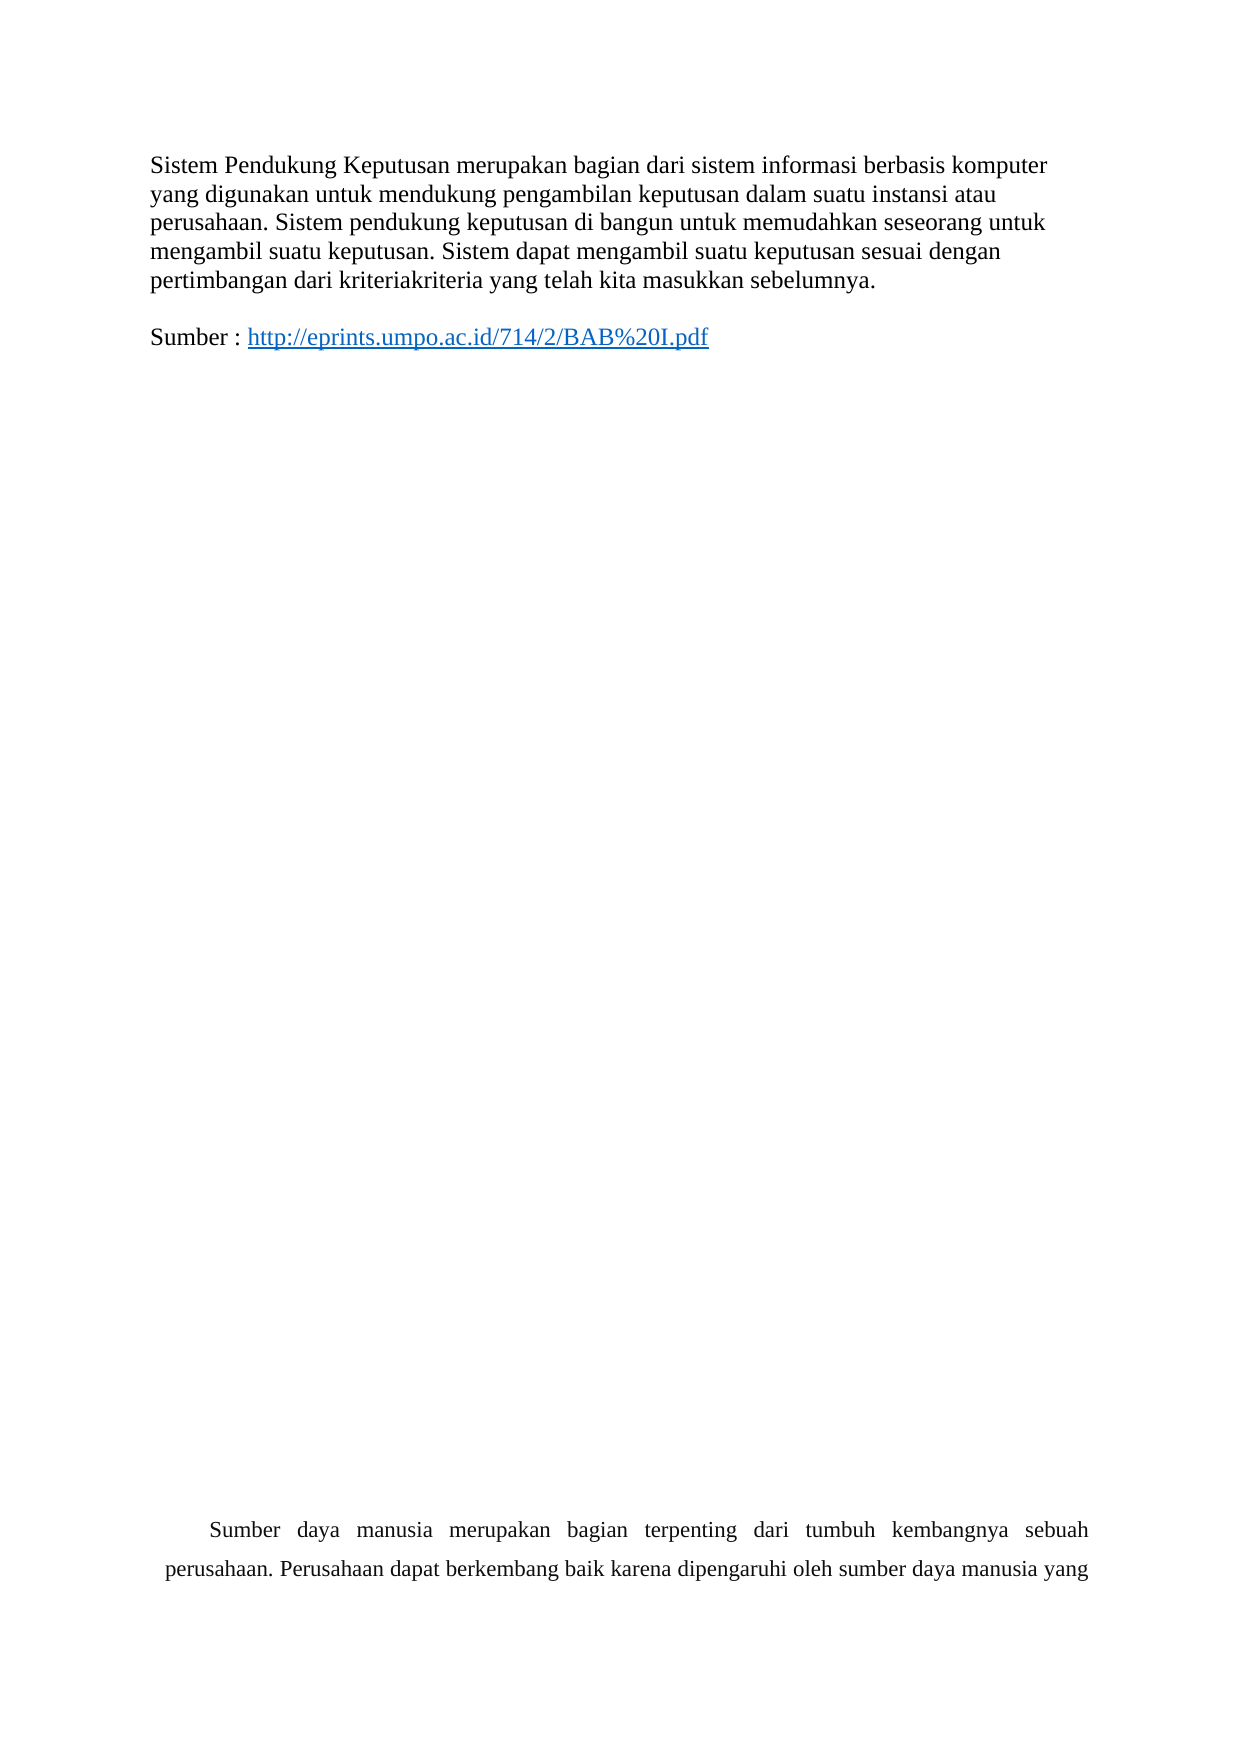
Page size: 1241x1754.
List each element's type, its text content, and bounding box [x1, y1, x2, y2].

text Sumber : http://eprints.umpo.ac.id/714/2/BAB%20I.pdf [150, 322, 1090, 351]
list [165, 1516, 1090, 1581]
text Sistem Pendukung Keputusan merupakan bagian dari sistem informasi berbasis komputer yang digunakan untuk mendukung pengambilan keputusan dalam suatu instansi atau perusahaan. Sistem pendukung keputusan di bangun untuk memudahkan seseorang untuk mengambil suatu keputusan. Sistem dapat mengambil suatu keputusan sesuai dengan pertimbangan dari kriteriakriteria yang telah kita masukkan sebelumnya. [150, 150, 1090, 294]
